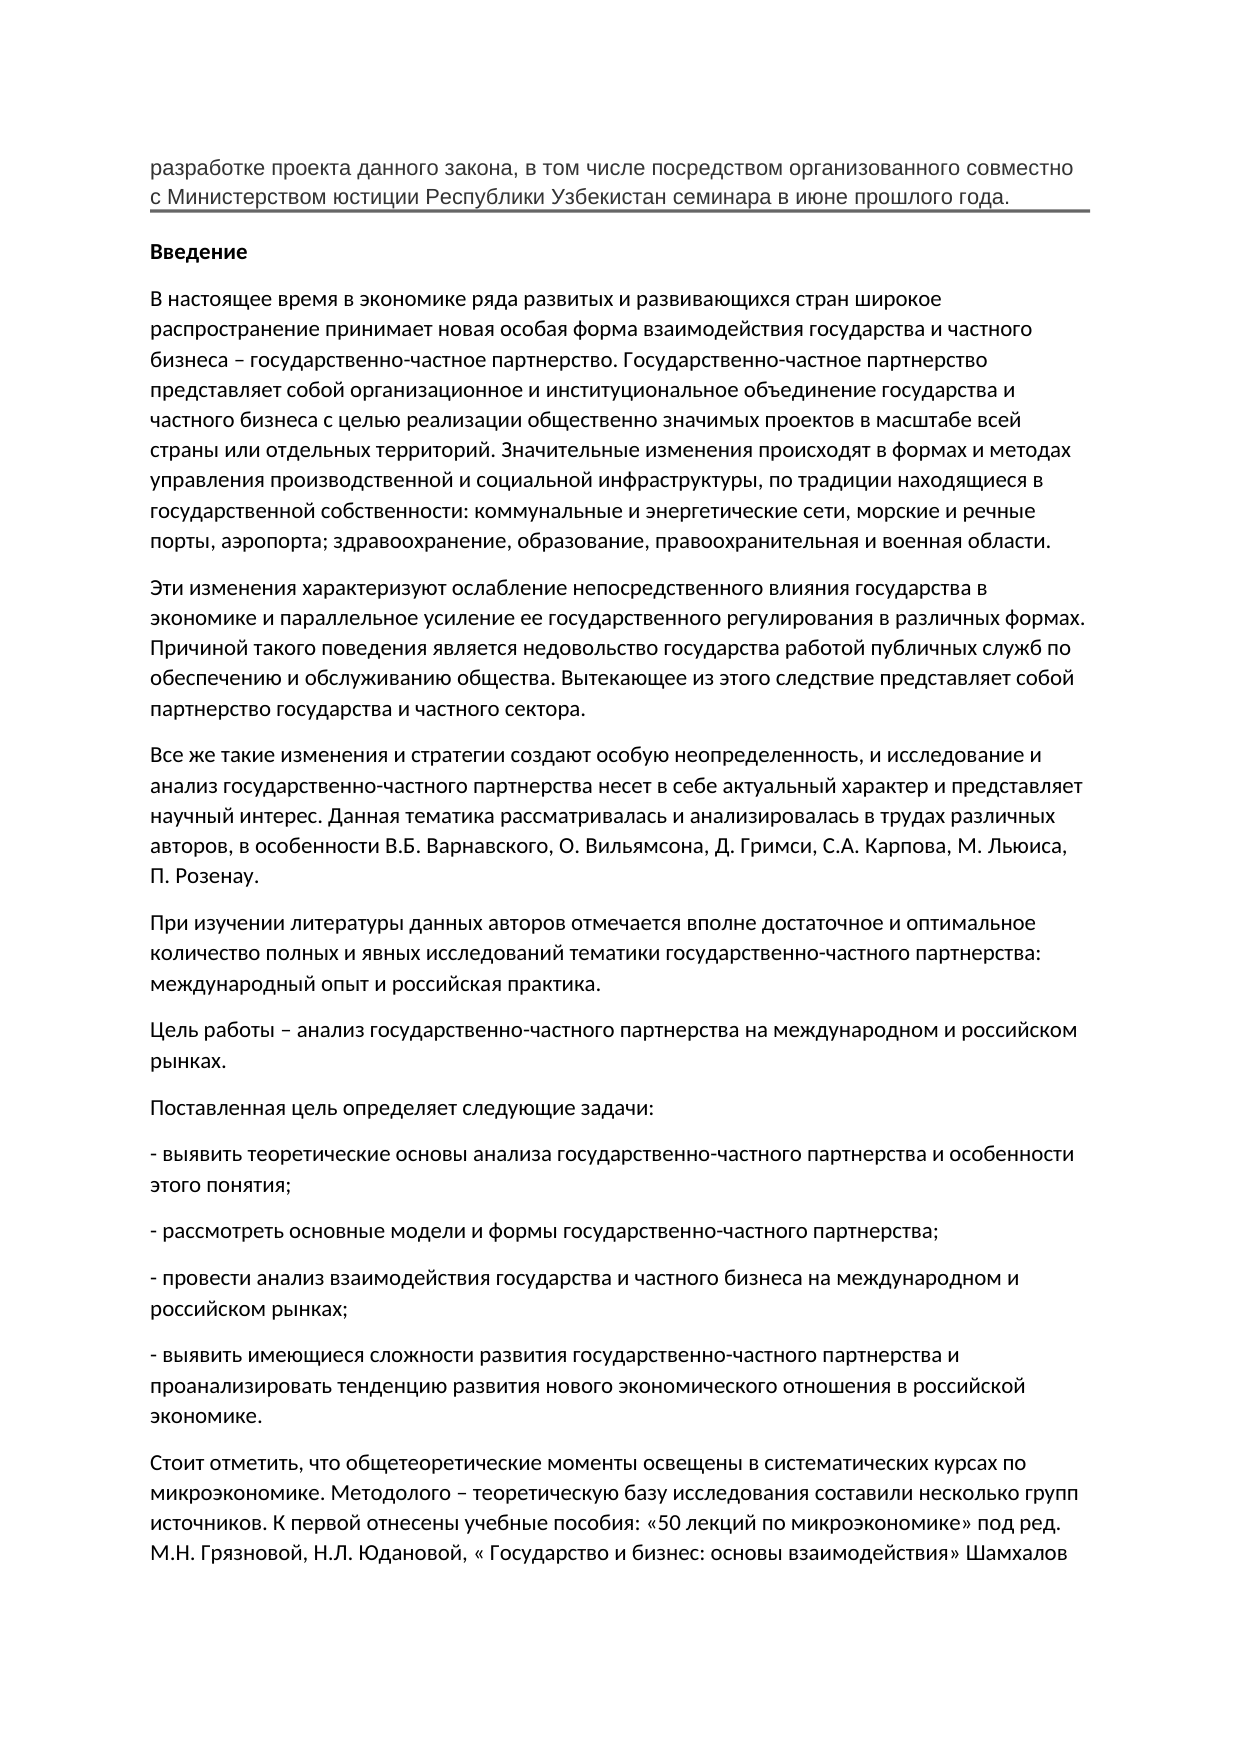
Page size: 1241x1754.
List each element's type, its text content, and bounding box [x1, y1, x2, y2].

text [150, 150, 1090, 209]
text - рассмотреть основные модели и формы государственно-частного партнерства; [150, 1217, 1090, 1244]
text - провести анализ взаимодействия государства и частного бизнеса на международном и российском рынках; [150, 1263, 1090, 1322]
text - выявить имеющиеся сложности развития государственно-частного партнерства и проанализировать тенденцию развития нового экономического отношения в российской экономике. [150, 1341, 1090, 1429]
text Все же такие изменения и стратегии создают особую неопределенность, и исследование и анализ государственно-частного партнерства несет в себе актуальный характер и представляет научный интерес. Данная тематика рассматривалась и анализировалась в трудах различных авторов, в особенности В.Б. Варнавского, О. Вильямсона, Д. Гримси, С.А. Карпова, М. Льюиса, П. Розенау. [150, 741, 1090, 889]
text При изучении литературы данных авторов отмечается вполне достаточное и оптимальное количество полных и явных исследований тематики государственно-частного партнерства: международный опыт и российская практика. [150, 908, 1090, 997]
text Эти изменения характеризуют ослабление непосредственного влияния государства в экономике и параллельное усиление ее государственного регулирования в различных формах. Причиной такого поведения является недовольство государства работой публичных служб по обеспечению и обслуживанию общества. Вытекающее из этого следствие представляет собой партнерство государства и частного сектора. [150, 573, 1090, 722]
text Введение [150, 237, 1090, 265]
text Цель работы – анализ государственно-частного партнерства на международном и российском рынках. [150, 1016, 1090, 1074]
text В настоящее время в экономике ряда развитых и развивающихся стран широкое распространение принимает новая особая форма взаимодействия государства и частного бизнеса – государственно-частное партнерство. Государственно-частное партнерство представляет собой организационное и институциональное объединение государства и частного бизнеса с целью реализации общественно значимых проектов в масштабе всей страны или отдельных территорий. Значительные изменения происходят в формах и методах управления производственной и социальной инфраструктуры, по традиции находящиеся в государственной собственности: коммунальные и энергетические сети, морские и речные порты, аэропорта; здравоохранение, образование, правоохранительная и военная области. [150, 284, 1090, 554]
text - выявить теоретические основы анализа государственно-частного партнерства и особенности этого понятия; [150, 1139, 1090, 1198]
text Поставленная цель определяет следующие задачи: [150, 1093, 1090, 1121]
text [150, 1448, 1090, 1566]
